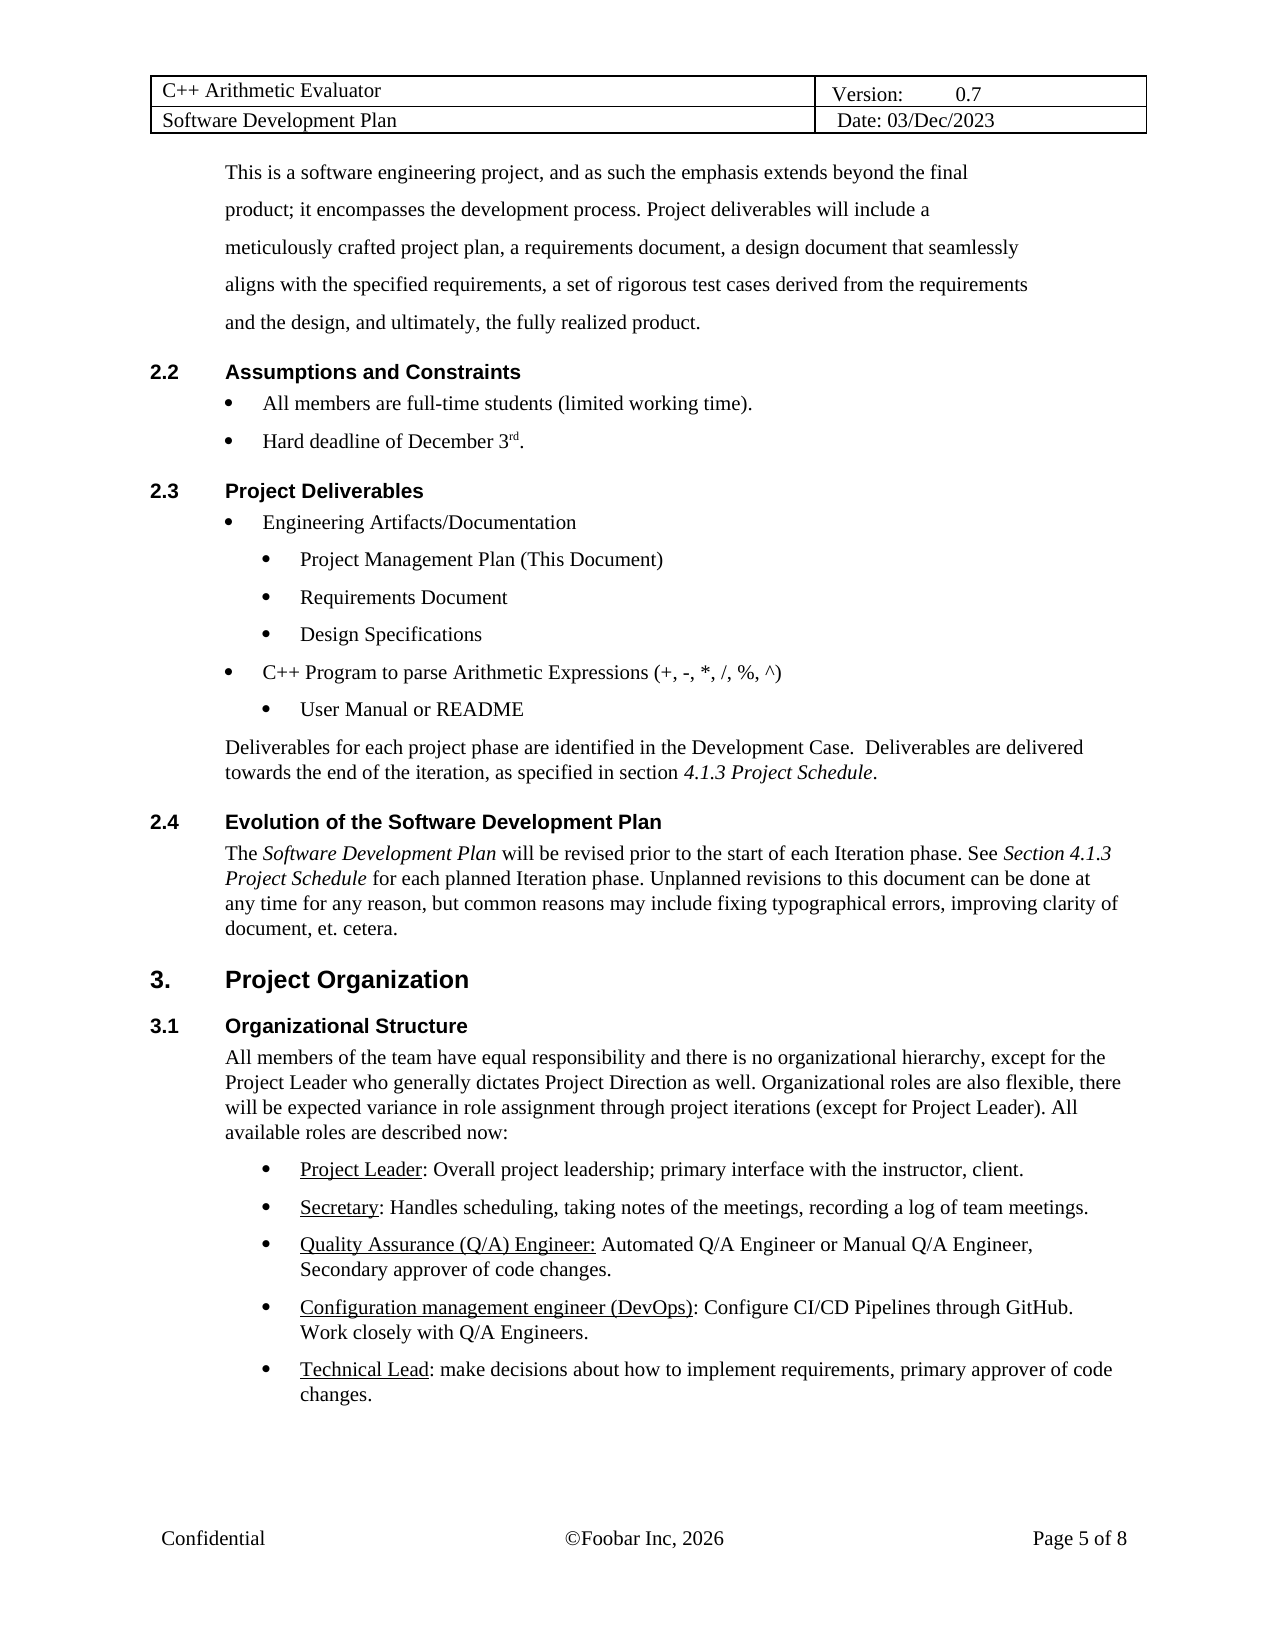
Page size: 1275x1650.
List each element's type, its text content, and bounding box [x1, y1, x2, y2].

list Quality Assurance (Q/A) Engineer: Automated Q/A Engineer or Manual Q/A Engineer, Secondary approver of code changes. [262, 1231, 1125, 1281]
list Project Leader: Overall project leadership; primary interface with the instructor, client. [262, 1156, 1125, 1181]
list Configuration management engineer (DevOps): Configure CI/CD Pipelines through GitHub. Work closely with Q/A Engineers. [262, 1294, 1125, 1344]
list C++ Program to parse Arithmetic Expressions (+, -, *, /, %, ^) [225, 659, 1125, 684]
text Deliverables for each project phase are identified in the Development Case. Deliverables are delivered towards the end of the iteration, as specified in section 4.1.3 Project Schedule. [225, 734, 1125, 784]
text meticulously crafted project plan, a requirements document, a design document that seamlessly [225, 234, 1125, 259]
text This is a software engineering project, and as such the emphasis extends beyond the final [225, 159, 1125, 184]
text All members of the team have equal responsibility and there is no organizational hierarchy, except for the Project Leader who generally dictates Project Direction as well. Organizational roles are also flexible, there will be expected variance in role assignment through project iterations (except for Project Leader). All available roles are described now: [225, 1044, 1125, 1144]
list All members are full-time students (limited working time). [225, 390, 1125, 415]
text product; it encompasses the development process. Project deliverables will include a [225, 196, 1125, 221]
text The Software Development Plan will be revised prior to the start of each Iteration phase. See Section 4.1.3 Project Schedule for each planned Iteration phase. Unplanned revisions to this document can be done at any time for any reason, but common reasons may include fixing typographical errors, improving clarity of document, et. cetera. [225, 840, 1125, 940]
text aligns with the specified requirements, a set of rigorous test cases derived from the requirements [225, 271, 1125, 296]
list Requirements Document [262, 584, 1125, 609]
subtitle Assumptions and Constraints [150, 359, 1125, 384]
list Technical Lead: make decisions about how to implement requirements, primary approver of code changes. [262, 1356, 1125, 1406]
list User Manual or README [262, 696, 1125, 721]
subtitle Evolution of the Software Development Plan [150, 809, 1125, 834]
subtitle Project Organization [150, 965, 1125, 994]
text and the design, and ultimately, the fully realized product. [225, 309, 1125, 334]
subtitle Organizational Structure [150, 1013, 1125, 1038]
list Design Specifications [262, 621, 1125, 646]
list Project Management Plan (This Document) [262, 546, 1125, 571]
list Engineering Artifacts/Documentation [225, 509, 1125, 534]
list Secretary: Handles scheduling, taking notes of the meetings, recording a log of team meetings. [262, 1194, 1125, 1219]
list Hard deadline of December 3rd. [225, 428, 1125, 453]
subtitle Project Deliverables [150, 478, 1125, 503]
